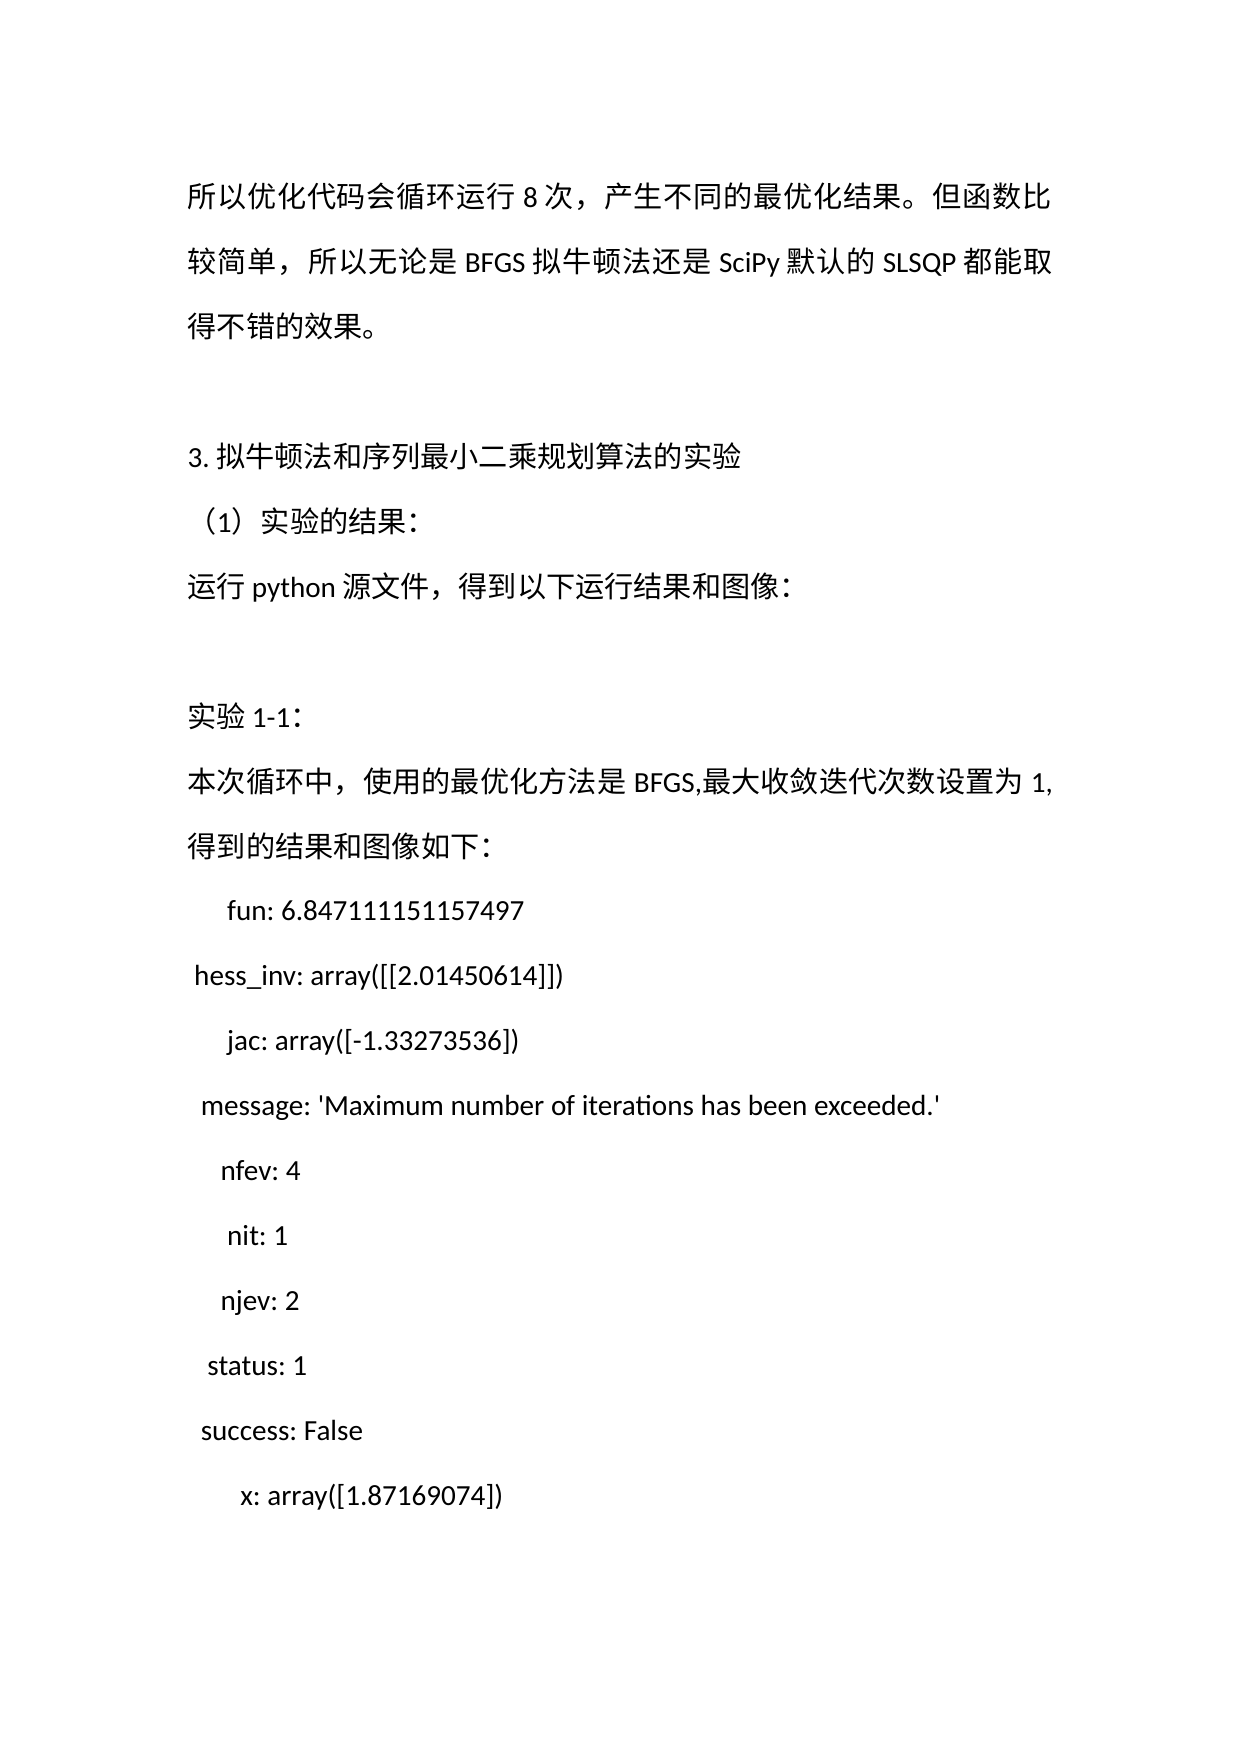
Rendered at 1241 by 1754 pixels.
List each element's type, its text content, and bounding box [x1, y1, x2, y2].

text nit: 1 [187, 1202, 1053, 1267]
text fun: 6.847111151157497 [187, 877, 1053, 942]
text success: False [187, 1397, 1053, 1462]
text message: 'Maximum number of iterations has been exceeded.' [187, 1072, 1053, 1137]
text 运行python源文件，得到以下运行结果和图像： [187, 552, 1053, 617]
text hess_inv: array([[2.01450614]]) [187, 942, 1053, 1007]
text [187, 162, 1053, 357]
text status: 1 [187, 1332, 1053, 1397]
text njev: 2 [187, 1267, 1053, 1332]
subtitle （1）实验的结果： [187, 487, 1053, 552]
text jac: array([-1.33273536]) [187, 1007, 1053, 1072]
subtitle 3. 拟牛顿法和序列最小二乘规划算法的实验 [187, 422, 1053, 487]
text nfev: 4 [187, 1137, 1053, 1202]
text 实验1-1： [187, 682, 1053, 747]
text 本次循环中，使用的最优化方法是BFGS,最大收敛迭代次数设置为1,得到的结果和图像如下： [187, 747, 1053, 877]
text x: array([1.87169074]) [187, 1462, 1053, 1527]
